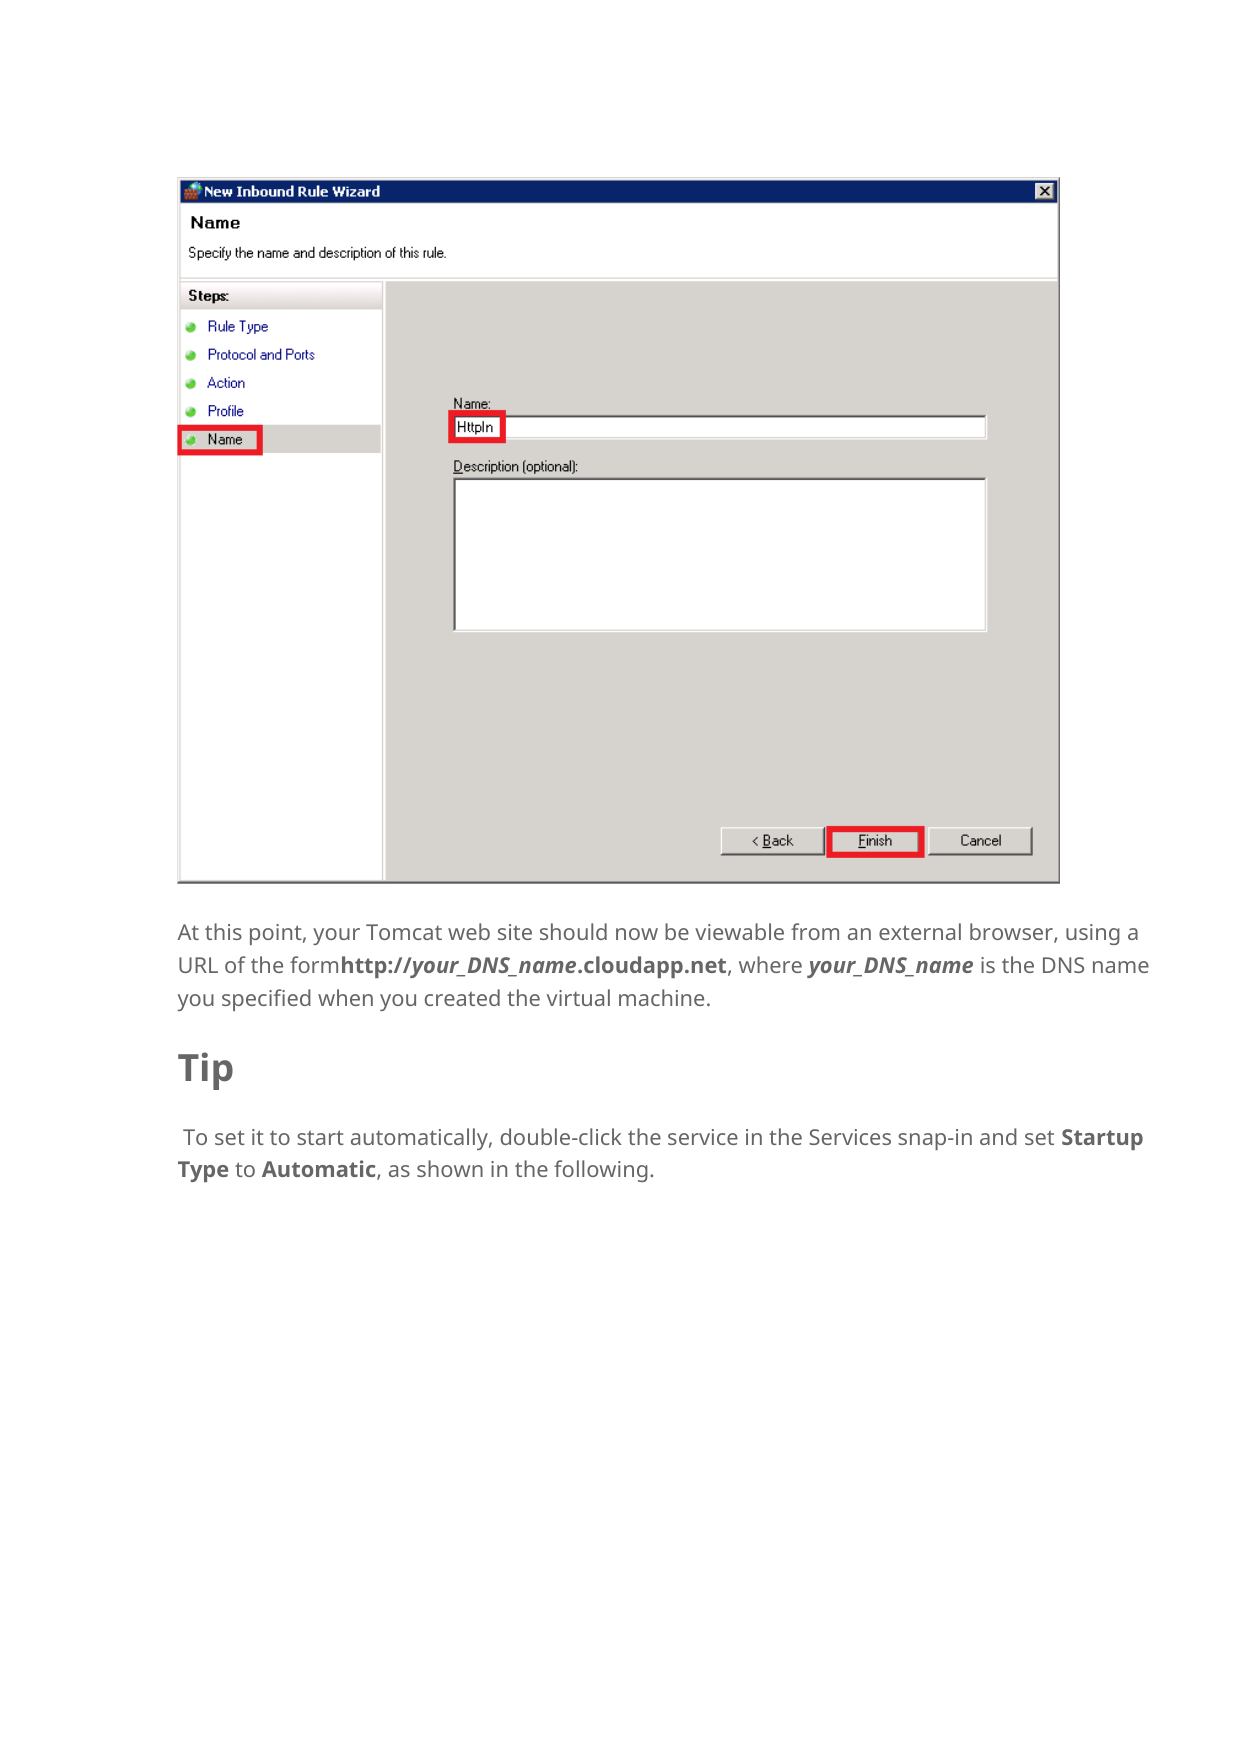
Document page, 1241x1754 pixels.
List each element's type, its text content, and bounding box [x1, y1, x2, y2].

picture [177, 177, 1060, 885]
text At this point, your Tomcat web site should now be viewable from an external browser, using a URL of the formhttp://your_DNS_name.cloudapp.net, where your_DNS_name is the DNS name you specified when you created the virtual machine. [177, 914, 1181, 1012]
text Tip [177, 1041, 1181, 1092]
text To set it to start automatically, double-click the service in the Services snap-in and set Startup Type to Automatic, as shown in the following. [177, 1122, 1181, 1183]
